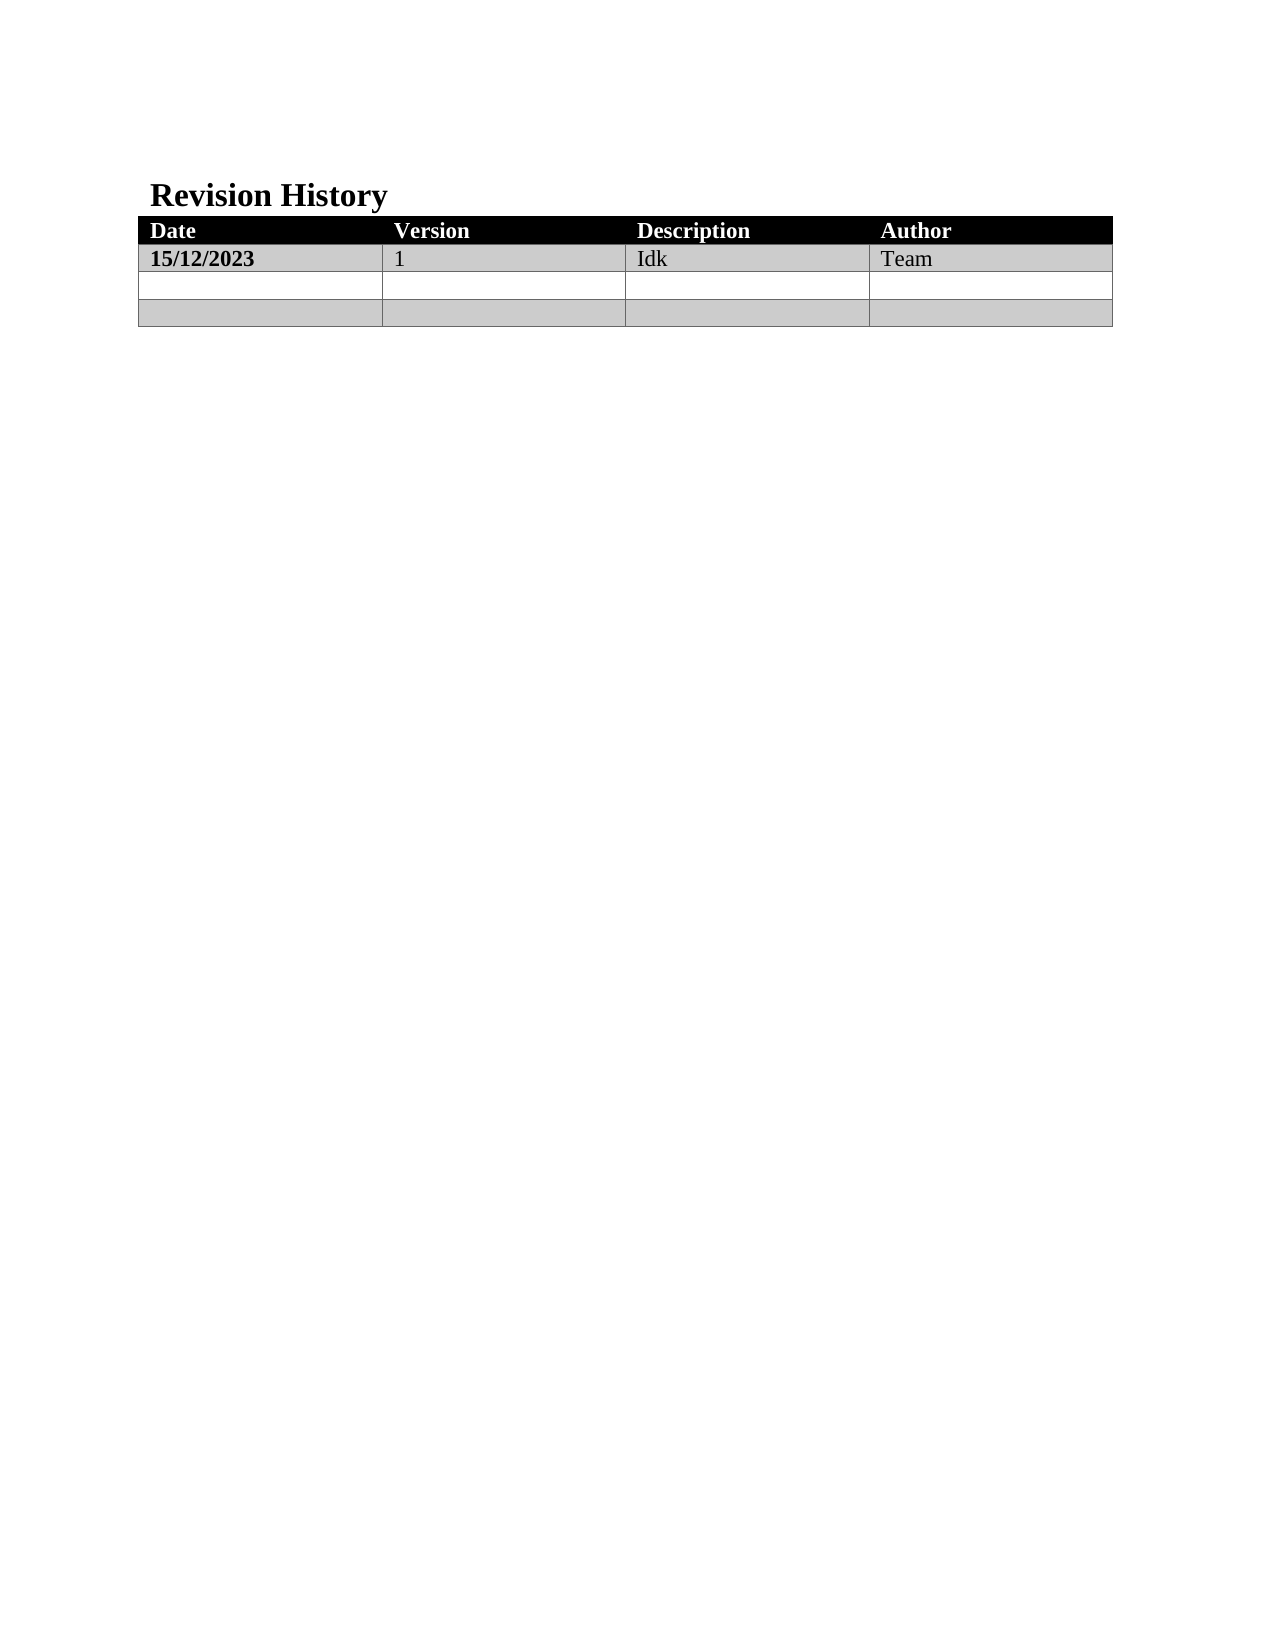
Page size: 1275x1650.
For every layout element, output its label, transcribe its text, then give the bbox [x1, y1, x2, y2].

table_header Author [870, 218, 1112, 244]
table_header Description [626, 218, 869, 244]
table_cell [870, 300, 1112, 326]
table_cell Team [870, 245, 1112, 271]
table_header Version [383, 218, 625, 244]
table_cell [383, 300, 625, 326]
table_cell [626, 272, 869, 298]
table_cell 1 [383, 245, 625, 271]
table_cell [626, 300, 869, 326]
table_cell Idk [626, 245, 869, 271]
subtitle Revision History [150, 175, 1125, 213]
table_cell [383, 272, 625, 298]
table_cell [139, 300, 382, 326]
table_header Date [139, 218, 382, 244]
table_cell [870, 272, 1112, 298]
table_cell [139, 272, 382, 298]
table_cell 15/12/2023 [139, 245, 382, 271]
